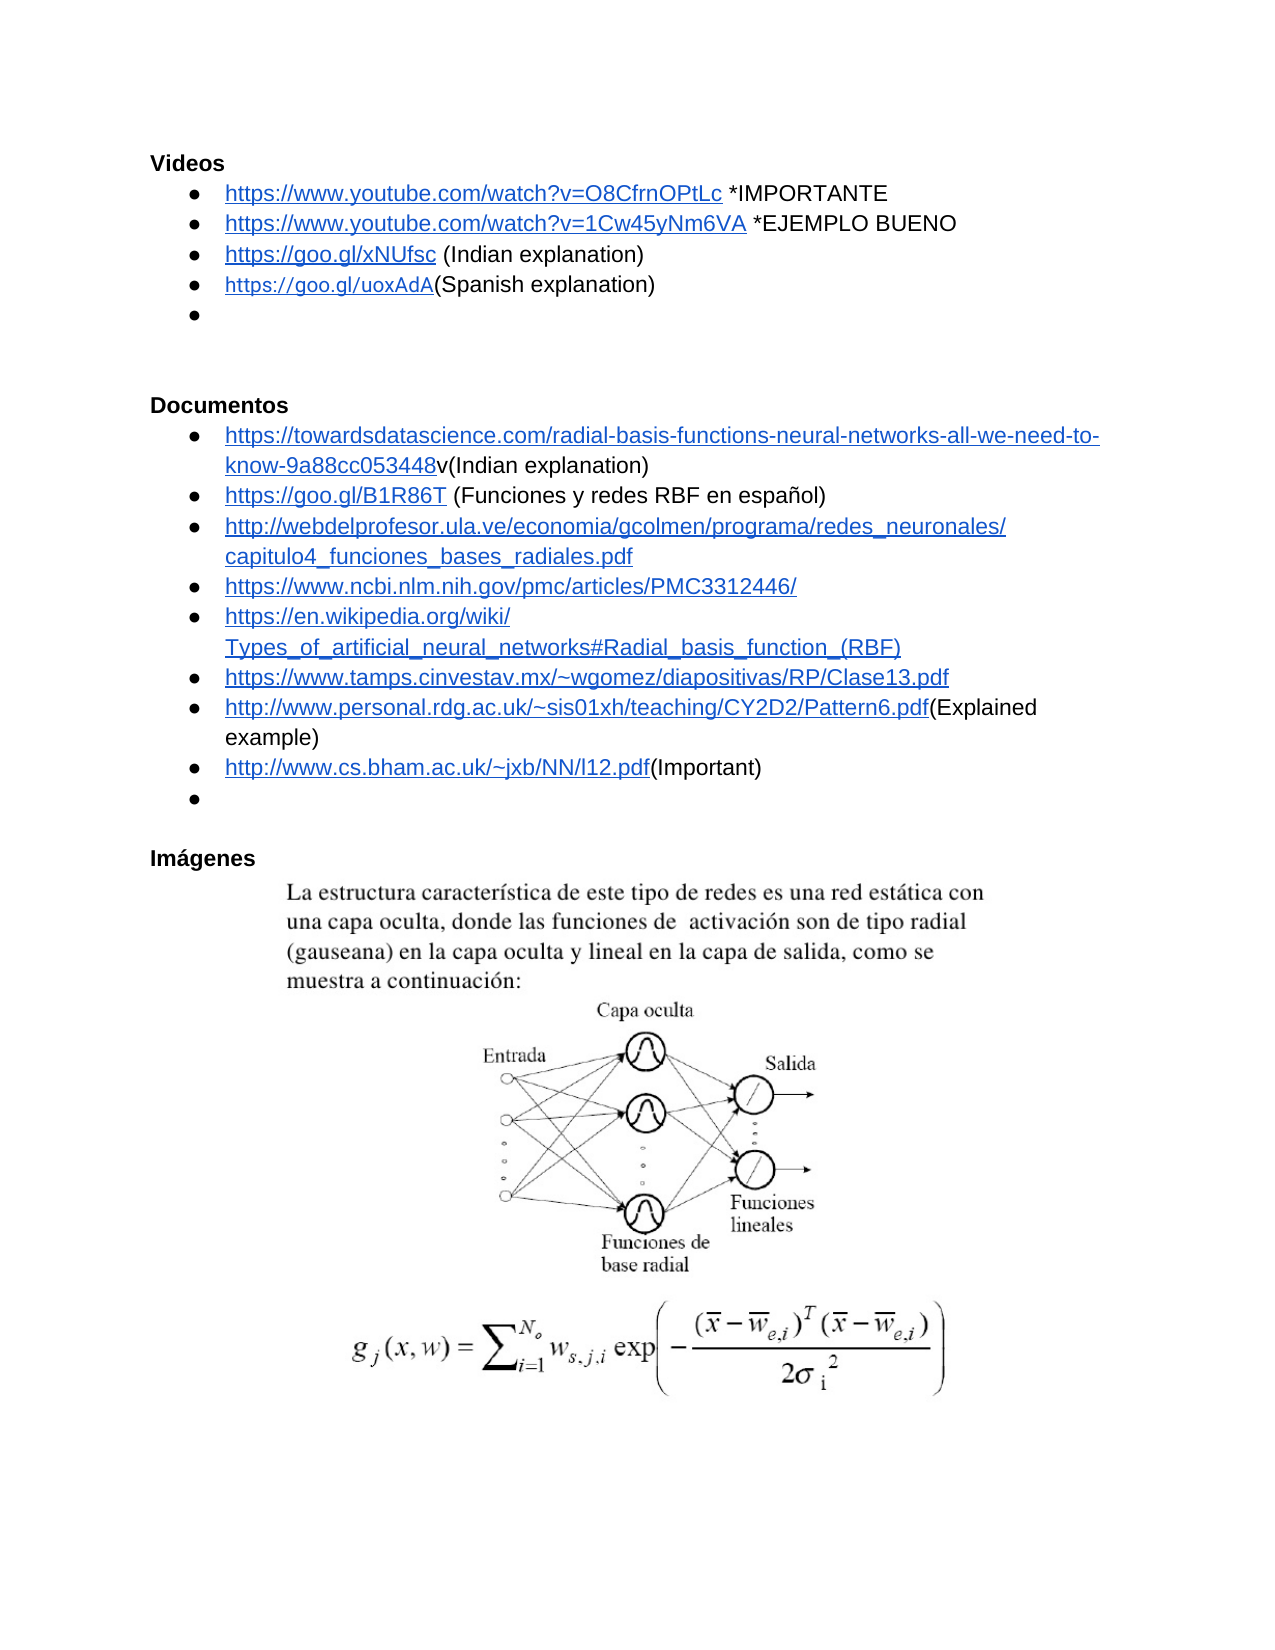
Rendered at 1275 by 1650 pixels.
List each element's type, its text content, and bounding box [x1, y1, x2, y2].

list http://webdelprofesor.ula.ve/economia/gcolmen/programa/redes_neuronales/capitulo4_funciones_bases_radiales.pdf [187, 513, 1125, 569]
list http://www.cs.bham.ac.uk/~jxb/NN/l12.pdf(Important) [187, 754, 1125, 781]
list https://www.tamps.cinvestav.mx/~wgomez/diapositivas/RP/Clase13.pdf [187, 664, 1125, 690]
list https://goo.gl/xNUfsc (Indian explanation) [187, 241, 1125, 267]
list https://towardsdatascience.com/radial-basis-functions-neural-networks-all-we-need-to-know-9a88cc053448v(Indian explanation) [187, 422, 1125, 479]
list https://www.youtube.com/watch?v=1Cw45yNm6VA *EJEMPLO BUENO [187, 210, 1125, 237]
list https://en.wikipedia.org/wiki/Types_of_artificial_neural_networks#Radial_basis_function_(RBF) [187, 603, 1125, 660]
list https://www.ncbi.nlm.nih.gov/pmc/articles/PMC3312446/ [187, 573, 1125, 599]
list https://goo.gl/B1R86T (Funciones y redes RBF en español) [187, 482, 1125, 509]
text Documentos [150, 392, 1125, 418]
list https://goo.gl/uoxAdA(Spanish explanation) [187, 271, 1125, 297]
text Videos [150, 150, 1125, 176]
list https://www.youtube.com/watch?v=O8CfrnOPtLc *IMPORTANTE [187, 180, 1125, 207]
list http://www.personal.rdg.ac.uk/~sis01xh/teaching/CY2D2/Pattern6.pdf(Explained example) [187, 694, 1125, 751]
picture [277, 875, 998, 1407]
text Imágenes [150, 845, 1125, 871]
